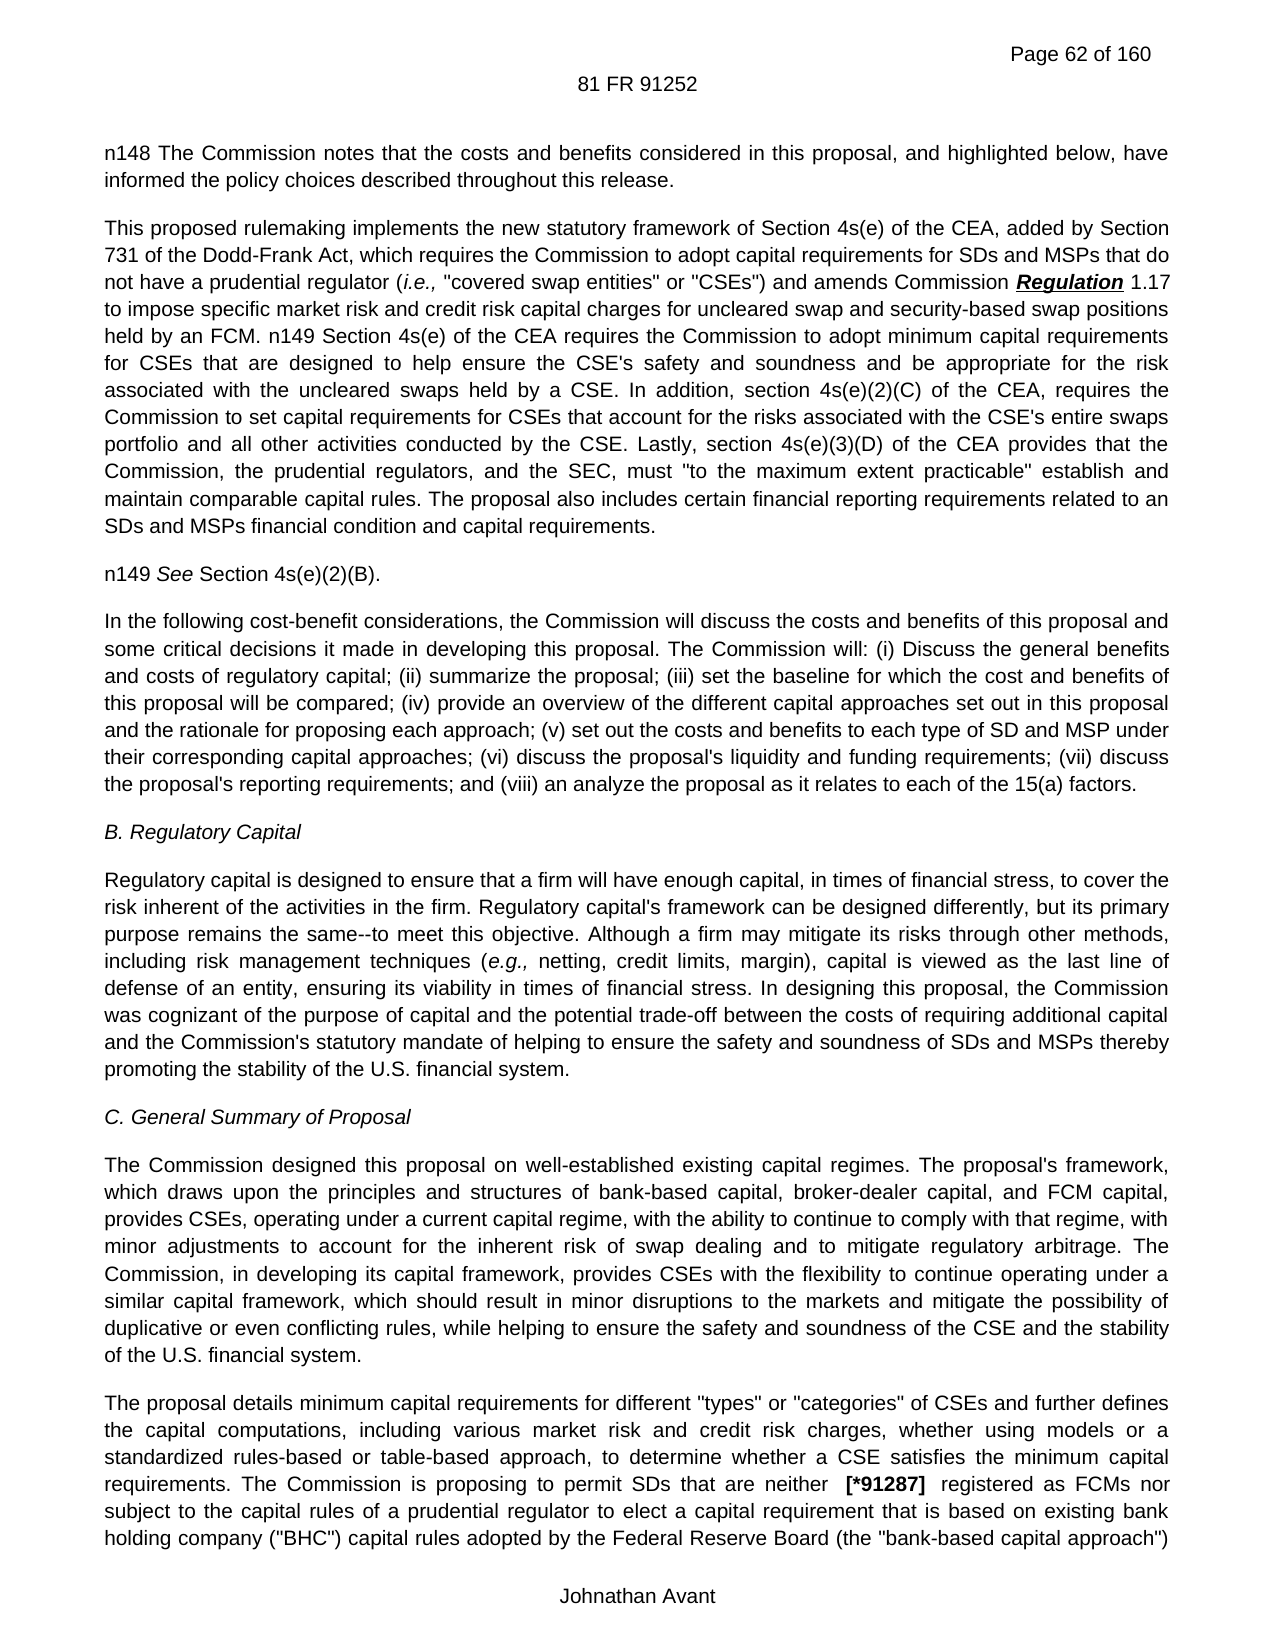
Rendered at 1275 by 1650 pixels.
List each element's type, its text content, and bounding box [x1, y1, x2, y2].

text B. Regulatory Capital [104, 817, 1171, 844]
text Regulatory capital is designed to ensure that a firm will have enough capital, in times of financial stress, to cover the risk inherent of the activities in the firm. Regulatory capital's framework can be designed differently, but its primary purpose remains the same--to meet this objective. Although a firm may mitigate its risks through other methods, including risk management techniques (e.g., netting, credit limits, margin), capital is viewed as the last line of defense of an entity, ensuring its viability in times of financial stress. In designing this proposal, the Commission was cognizant of the purpose of capital and the potential trade-off between the costs of requiring additional capital and the Commission's statutory mandate of helping to ensure the safety and soundness of SDs and MSPs thereby promoting the stability of the U.S. financial system. [104, 864, 1171, 1081]
text This proposed rulemaking implements the new statutory framework of Section 4s(e) of the CEA, added by Section 731 of the Dodd-Frank Act, which requires the Commission to adopt capital requirements for SDs and MSPs that do not have a prudential regulator (i.e., "covered swap entities" or "CSEs") and amends Commission Regulation 1.17 to impose specific market risk and credit risk capital charges for uncleared swap and security-based swap positions held by an FCM. n149 Section 4s(e) of the CEA requires the Commission to adopt minimum capital requirements for CSEs that are designed to help ensure the CSE's safety and soundness and be appropriate for the risk associated with the uncleared swaps held by a CSE. In addition, section 4s(e)(2)(C) of the CEA, requires the Commission to set capital requirements for CSEs that account for the risks associated with the CSE's entire swaps portfolio and all other activities conducted by the CSE. Lastly, section 4s(e)(3)(D) of the CEA provides that the Commission, the prudential regulators, and the SEC, must "to the maximum extent practicable" establish and maintain comparable capital rules. The proposal also includes certain financial reporting requirements related to an SDs and MSPs financial condition and capital requirements. [104, 212, 1171, 537]
text The Commission designed this proposal on well-established existing capital regimes. The proposal's framework, which draws upon the principles and structures of bank-based capital, broker-dealer capital, and FCM capital, provides CSEs, operating under a current capital regime, with the ability to continue to comply with that regime, with minor adjustments to account for the inherent risk of swap dealing and to mitigate regulatory arbitrage. The Commission, in developing its capital framework, provides CSEs with the flexibility to continue operating under a similar capital framework, which should result in minor disruptions to the markets and mitigate the possibility of duplicative or even conflicting rules, while helping to ensure the safety and soundness of the CSE and the stability of the U.S. financial system. [104, 1150, 1171, 1367]
text In the following cost-benefit considerations, the Commission will discuss the costs and benefits of this proposal and some critical decisions it made in developing this proposal. The Commission will: (i) Discuss the general benefits and costs of regulatory capital; (ii) summarize the proposal; (iii) set the baseline for which the cost and benefits of this proposal will be compared; (iv) provide an overview of the different capital approaches set out in this proposal and the rationale for proposing each approach; (v) set out the costs and benefits to each type of SD and MSP under their corresponding capital approaches; (vi) discuss the proposal's liquidity and funding requirements; (vii) discuss the proposal's reporting requirements; and (viii) an analyze the proposal as it relates to each of the 15(a) factors. [104, 606, 1171, 796]
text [104, 1387, 1171, 1550]
text n149 See Section 4s(e)(2)(B). [104, 558, 1171, 585]
text n148 The Commission notes that the costs and benefits considered in this proposal, and highlighted below, have informed the policy choices described throughout this release. [104, 137, 1171, 192]
text C. General Summary of Proposal [104, 1102, 1171, 1129]
